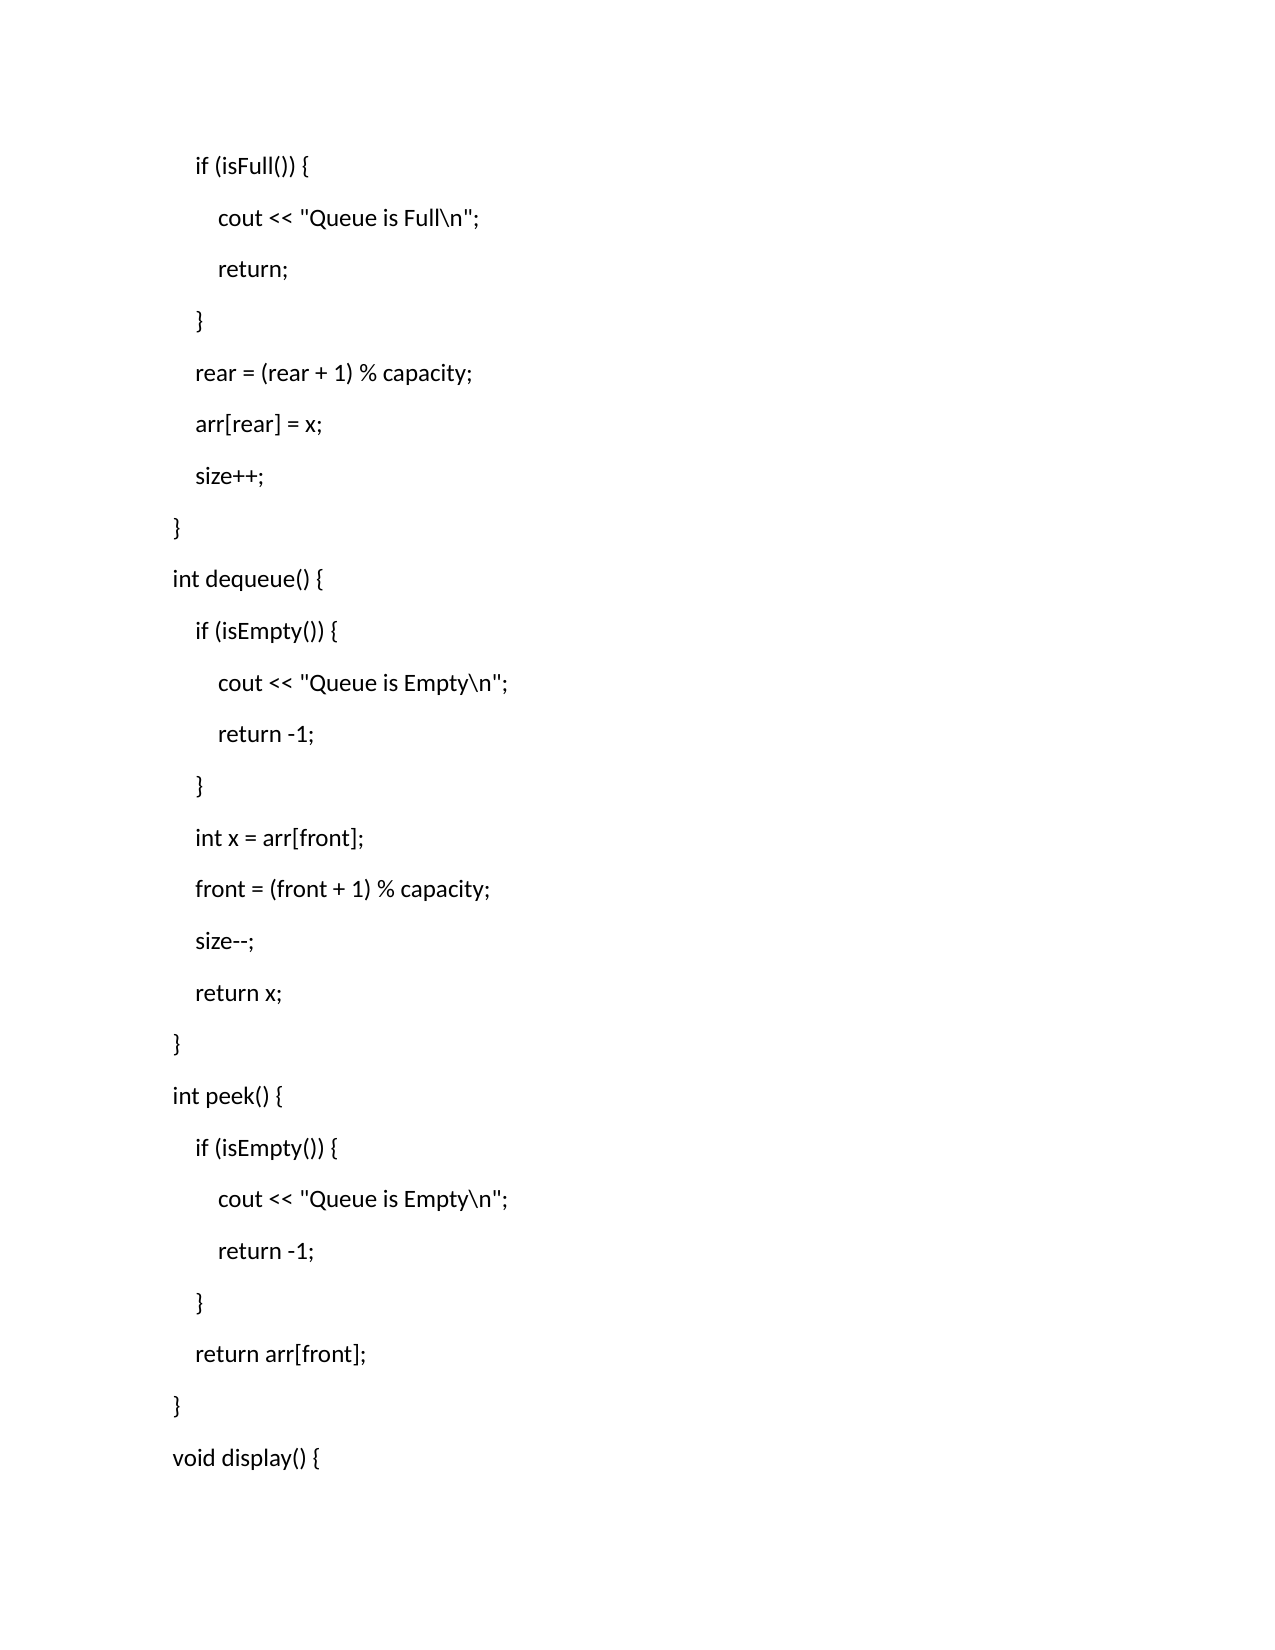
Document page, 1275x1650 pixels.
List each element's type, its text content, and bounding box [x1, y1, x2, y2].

text } [150, 1028, 1125, 1059]
text rear = (rear + 1) % capacity; [150, 357, 1125, 387]
text if (isEmpty()) { [150, 1132, 1125, 1162]
text void display() { [150, 1442, 1125, 1472]
text int x = arr[front]; [150, 822, 1125, 852]
text return -1; [150, 718, 1125, 749]
text cout << "Queue is Empty\n"; [150, 667, 1125, 697]
text cout << "Queue is Empty\n"; [150, 1183, 1125, 1214]
text cout << "Queue is Full\n"; [150, 202, 1125, 232]
text if (isFull()) { [150, 150, 1125, 181]
text return -1; [150, 1235, 1125, 1266]
text size++; [150, 460, 1125, 491]
text front = (front + 1) % capacity; [150, 873, 1125, 904]
text return; [150, 253, 1125, 284]
text return x; [150, 977, 1125, 1007]
text size--; [150, 925, 1125, 956]
text int dequeue() { [150, 563, 1125, 594]
text } [150, 512, 1125, 542]
text } [150, 305, 1125, 336]
text } [150, 1287, 1125, 1317]
text arr[rear] = x; [150, 408, 1125, 439]
text } [150, 770, 1125, 801]
text } [150, 1390, 1125, 1421]
text return arr[front]; [150, 1338, 1125, 1369]
text int peek() { [150, 1080, 1125, 1111]
text if (isEmpty()) { [150, 615, 1125, 646]
